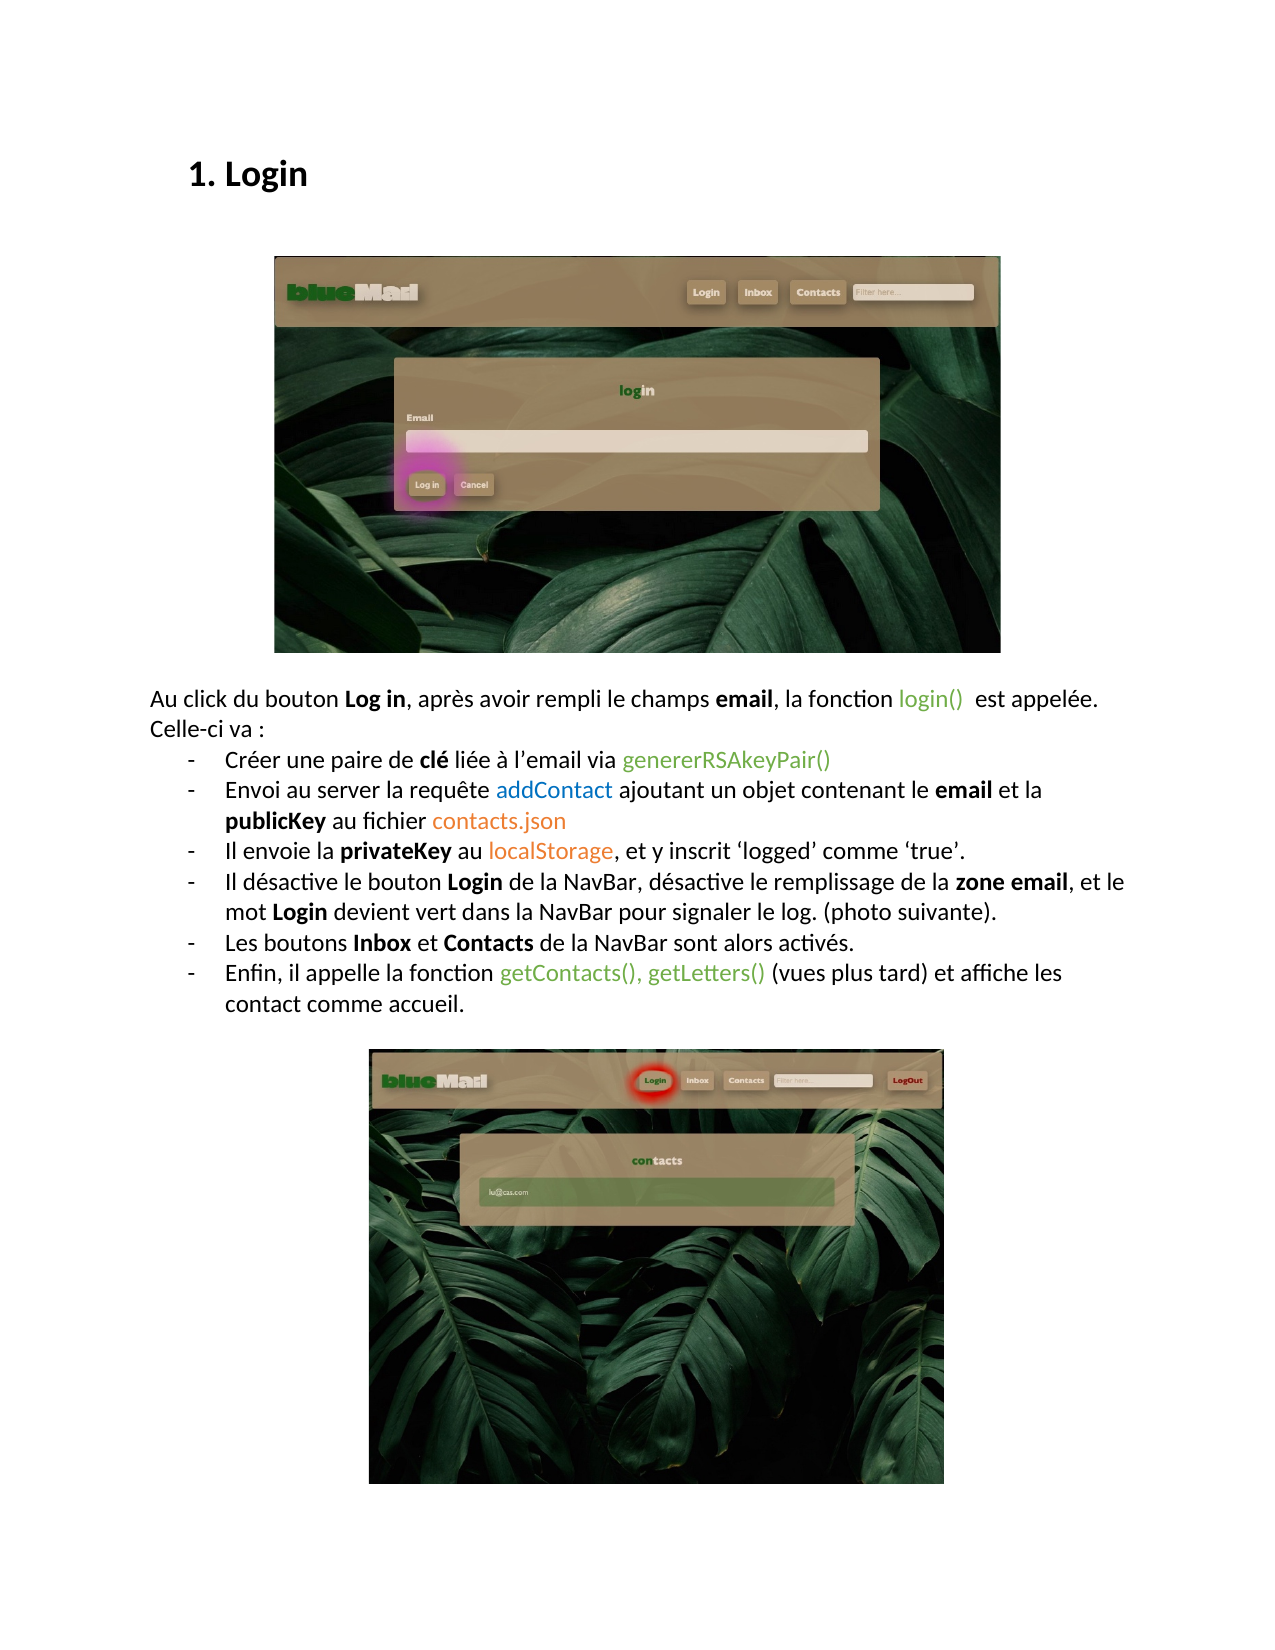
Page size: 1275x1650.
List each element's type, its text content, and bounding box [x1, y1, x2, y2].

picture [274, 256, 1001, 653]
list Il désactive le bouton Login de la NavBar, désactive le remplissage de la zone email, et le mot Login devient vert dans la NavBar pour signaler le log. (photo suivante). [187, 866, 1125, 927]
text Au click du bouton Log in, après avoir rempli le champs email, la fonction login() est appelée. Celle-ci va : [150, 683, 1125, 744]
list Créer une paire de clé liée à l’email via genererRSAkeyPair() [187, 744, 1125, 774]
list Enfin, il appelle la fonction getContacts(), getLetters() (vues plus tard) et affiche les contact comme accueil. [187, 957, 1125, 1018]
list Login [187, 150, 1125, 196]
list Les boutons Inbox et Contacts de la NavBar sont alors activés. [187, 927, 1125, 957]
list Envoi au server la requête addContact ajoutant un objet contenant le email et la publicKey au fichier contacts.json [187, 774, 1125, 835]
list Il envoie la privateKey au localStorage, et y inscrit ‘logged’ comme ‘true’. [187, 835, 1125, 866]
picture [368, 1049, 944, 1484]
